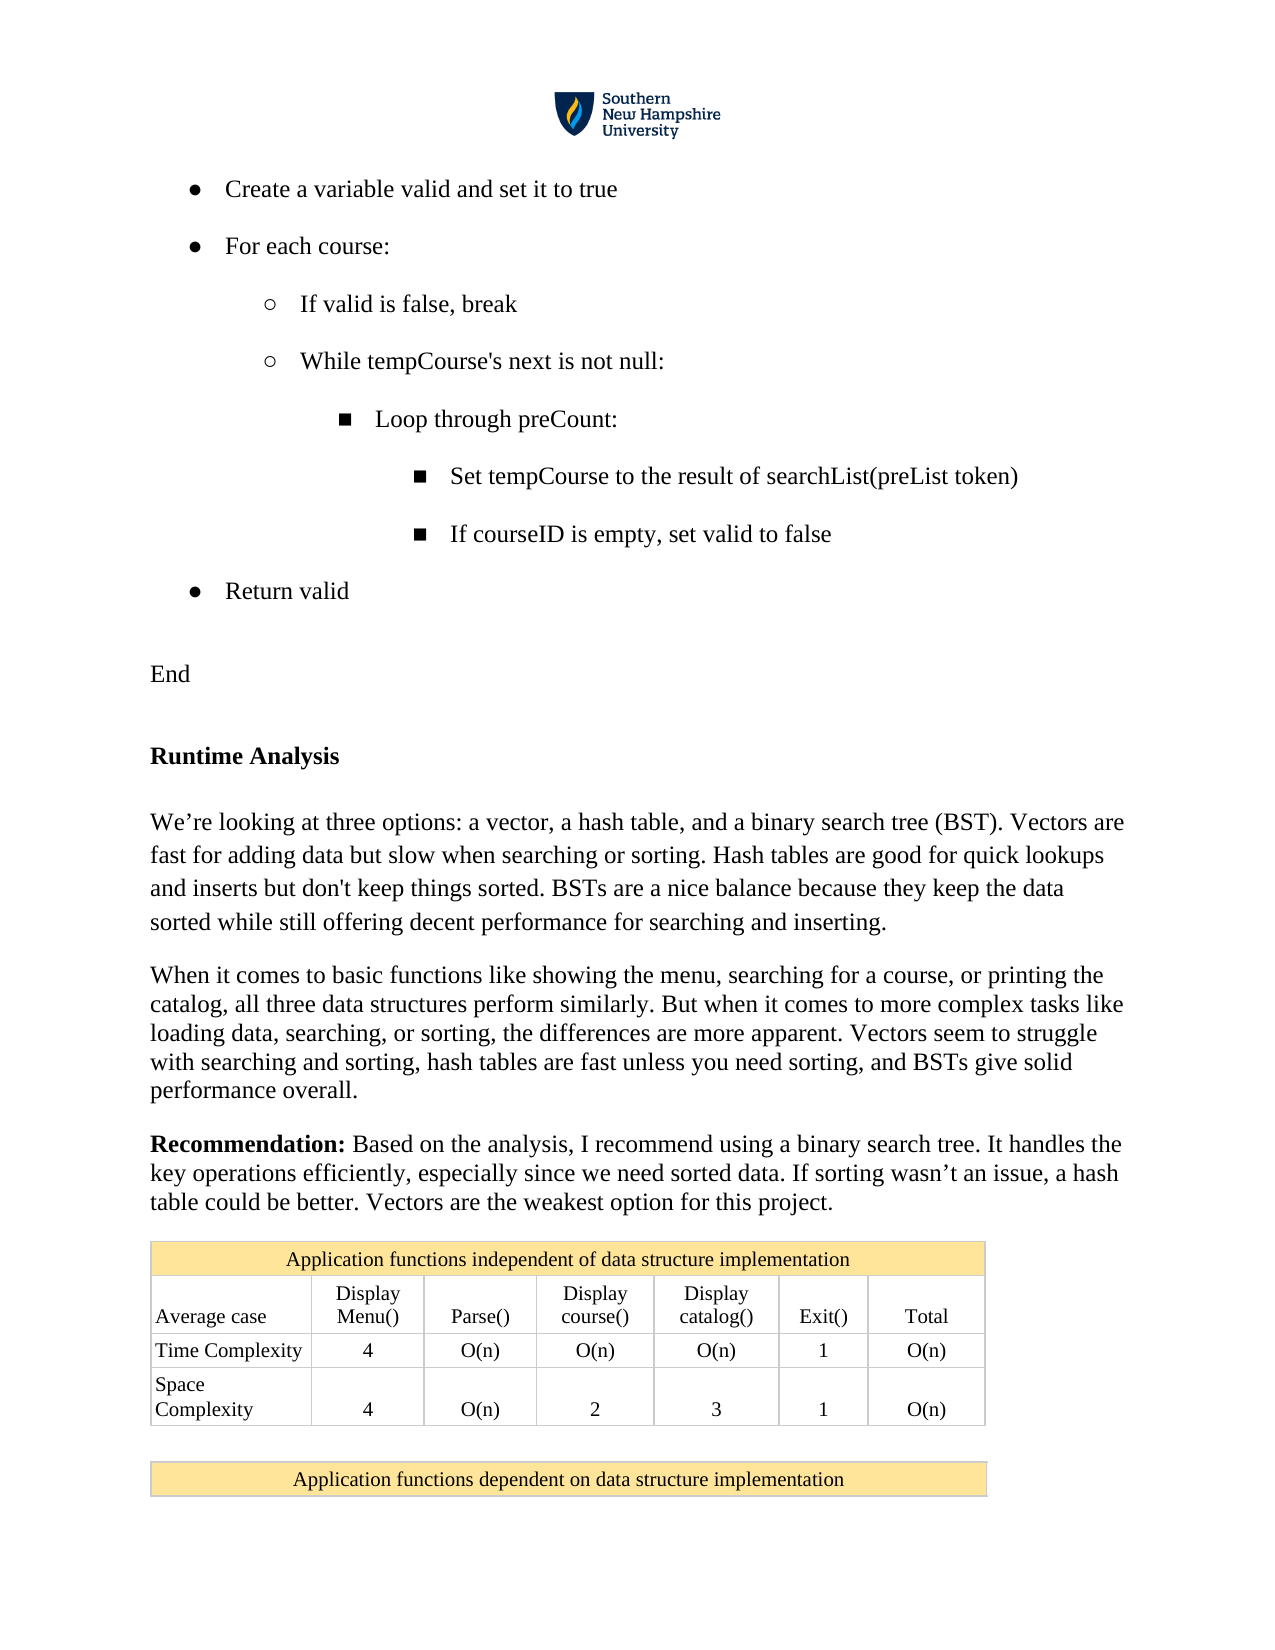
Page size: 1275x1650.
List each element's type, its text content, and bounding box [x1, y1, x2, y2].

table_cell 4 [312, 1368, 423, 1425]
list If courseID is empty, set valid to false [412, 519, 1125, 548]
text Recommendation: Based on the analysis, I recommend using a binary search tree. It handles the key operations efficiently, especially since we need sorted data. If sorting wasn’t an issue, a hash table could be better. Vectors are the weakest option for this project. [150, 1129, 1125, 1216]
table_cell 1 [780, 1334, 867, 1367]
table_cell Exit() [780, 1276, 867, 1333]
text End [150, 659, 1125, 688]
picture [546, 75, 729, 154]
table_cell Display catalog() [655, 1276, 778, 1333]
list Return valid [187, 576, 1125, 605]
table_cell O(n) [869, 1334, 984, 1367]
table_cell Total [869, 1276, 984, 1333]
text When it comes to basic functions like showing the menu, searching for a course, or printing the catalog, all three data structures perform similarly. But when it comes to more complex tasks like loading data, searching, or sorting, the differences are more apparent. Vectors seem to struggle with searching and sorting, hash tables are fast unless you need sorting, and BSTs give solid performance overall. [150, 960, 1125, 1104]
table_header Application functions independent of data structure implementation [152, 1242, 984, 1275]
table_cell Display course() [537, 1276, 653, 1333]
table_cell Time Complexity [152, 1334, 311, 1367]
table_cell O(n) [655, 1334, 778, 1367]
table_cell Average case [152, 1276, 311, 1333]
table_cell Space Complexity [152, 1368, 311, 1425]
table_cell 3 [655, 1368, 778, 1425]
table_cell 2 [537, 1368, 653, 1425]
text Runtime Analysis We’re looking at three options: a vector, a hash table, and a binary search tree (BST). Vectors are fast for adding data but slow when searching or sorting. Hash tables are good for quick lookups and inserts but don't keep things sorted. BSTs are a nice balance because they keep the data sorted while still offering decent performance for searching and inserting. [150, 741, 1125, 935]
table_cell 4 [312, 1334, 423, 1367]
list Loop through preCount: [337, 404, 1125, 433]
list If valid is false, break [262, 289, 1125, 318]
list Create a variable valid and set it to true [187, 174, 1125, 203]
list While tempCourse's next is not null: [262, 346, 1125, 375]
list For each course: [187, 231, 1125, 260]
table_cell O(n) [425, 1334, 536, 1367]
table_cell O(n) [537, 1334, 653, 1367]
table_cell Parse() [425, 1276, 536, 1333]
table_cell 1 [780, 1368, 867, 1425]
table_header Application functions dependent on data structure implementation [152, 1463, 986, 1495]
table_cell O(n) [425, 1368, 536, 1425]
list Set tempCourse to the result of searchList(preList token) [412, 461, 1125, 490]
table_cell Display Menu() [312, 1276, 423, 1333]
table_cell O(n) [869, 1368, 984, 1425]
